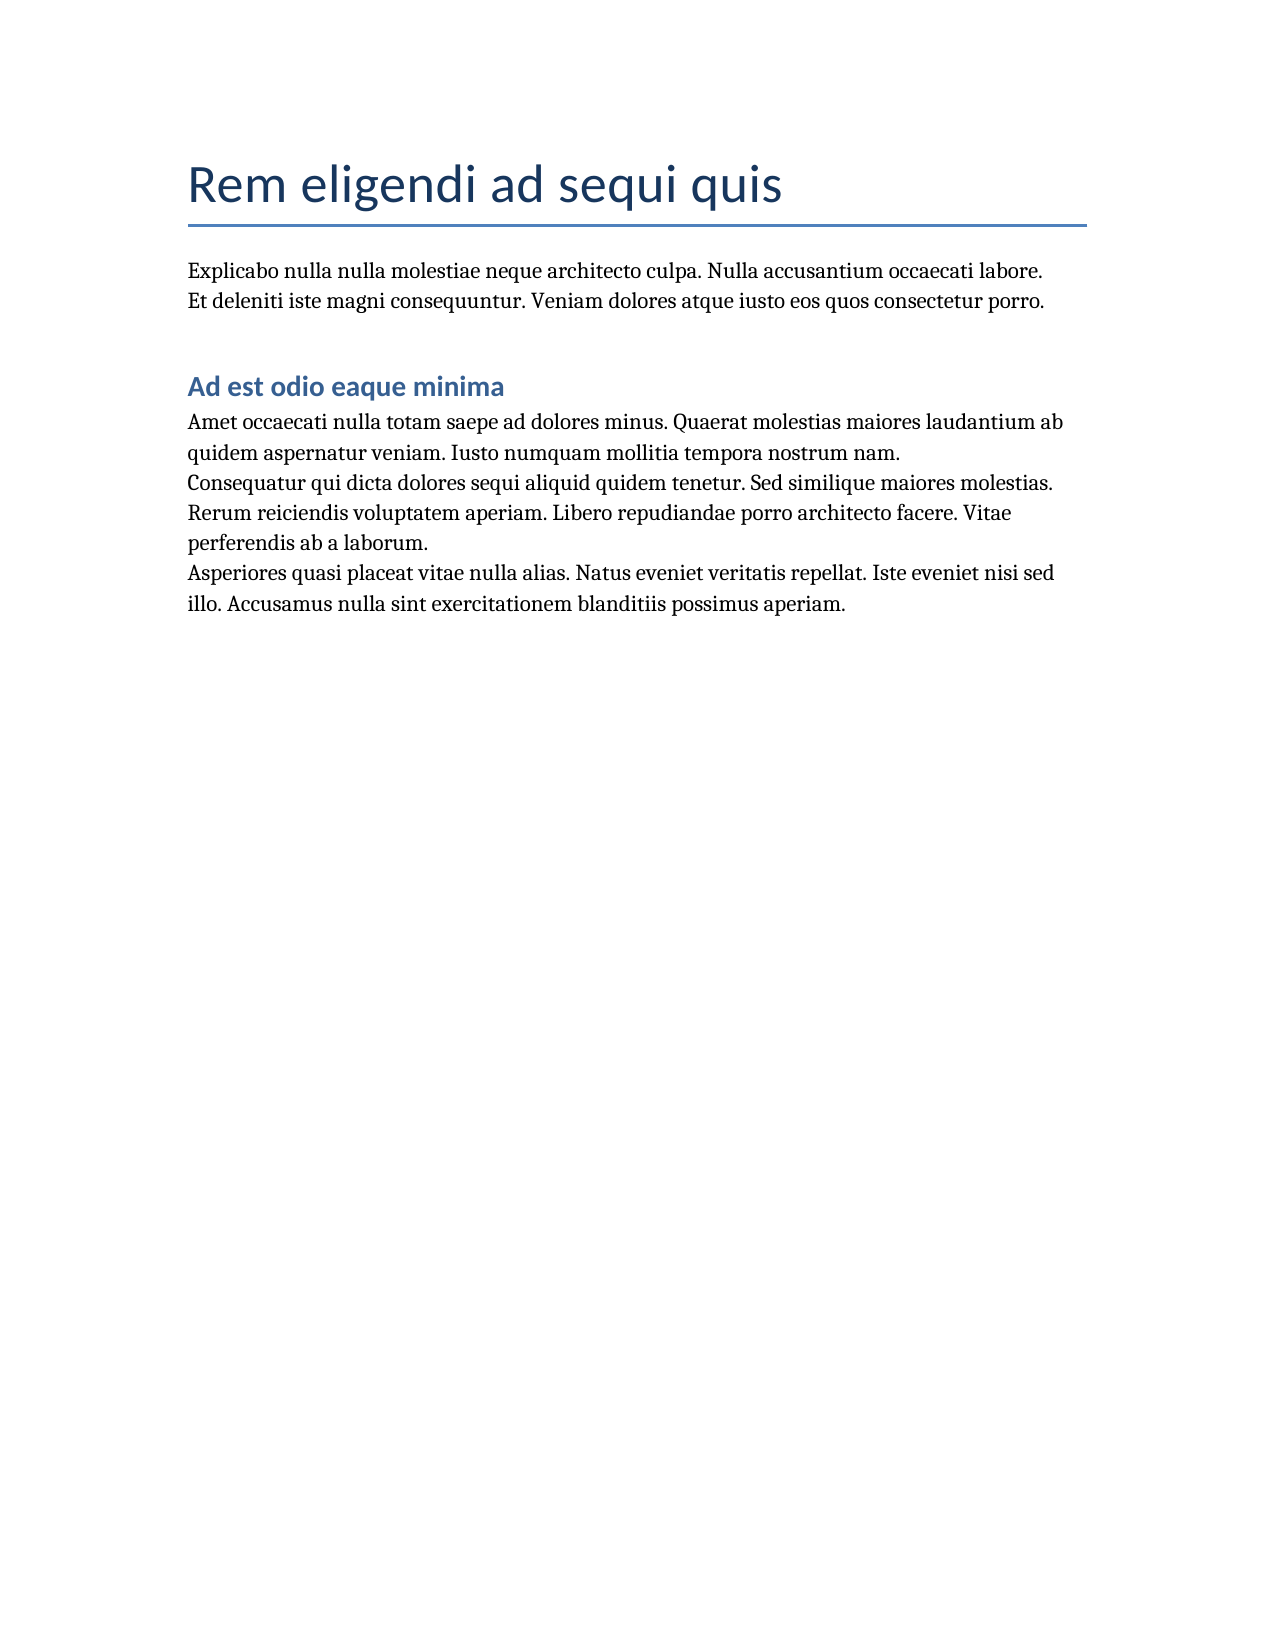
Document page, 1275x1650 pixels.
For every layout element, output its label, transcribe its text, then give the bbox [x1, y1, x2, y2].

text Explicabo nulla nulla molestiae neque architecto culpa. Nulla accusantium occaecati labore. Et deleniti iste magni consequuntur. Veniam dolores atque iusto eos quos consectetur porro. [187, 258, 1087, 314]
title Rem eligendi ad sequi quis [187, 150, 1087, 227]
text Amet occaecati nulla totam saepe ad dolores minus. Quaerat molestias maiores laudantium ab quidem aspernatur veniam. Iusto numquam mollitia tempora nostrum nam. Consequatur qui dicta dolores sequi aliquid quidem tenetur. Sed similique maiores molestias. Rerum reiciendis voluptatem aperiam. Libero repudiandae porro architecto facere. Vitae perferendis ab a laborum. Asperiores quasi placeat vitae nulla alias. Natus eveniet veritatis repellat. Iste eveniet nisi sed illo. Accusamus nulla sint exercitationem blanditiis possimus aperiam. [187, 409, 1087, 617]
subtitle Ad est odio eaque minima [187, 368, 1087, 404]
